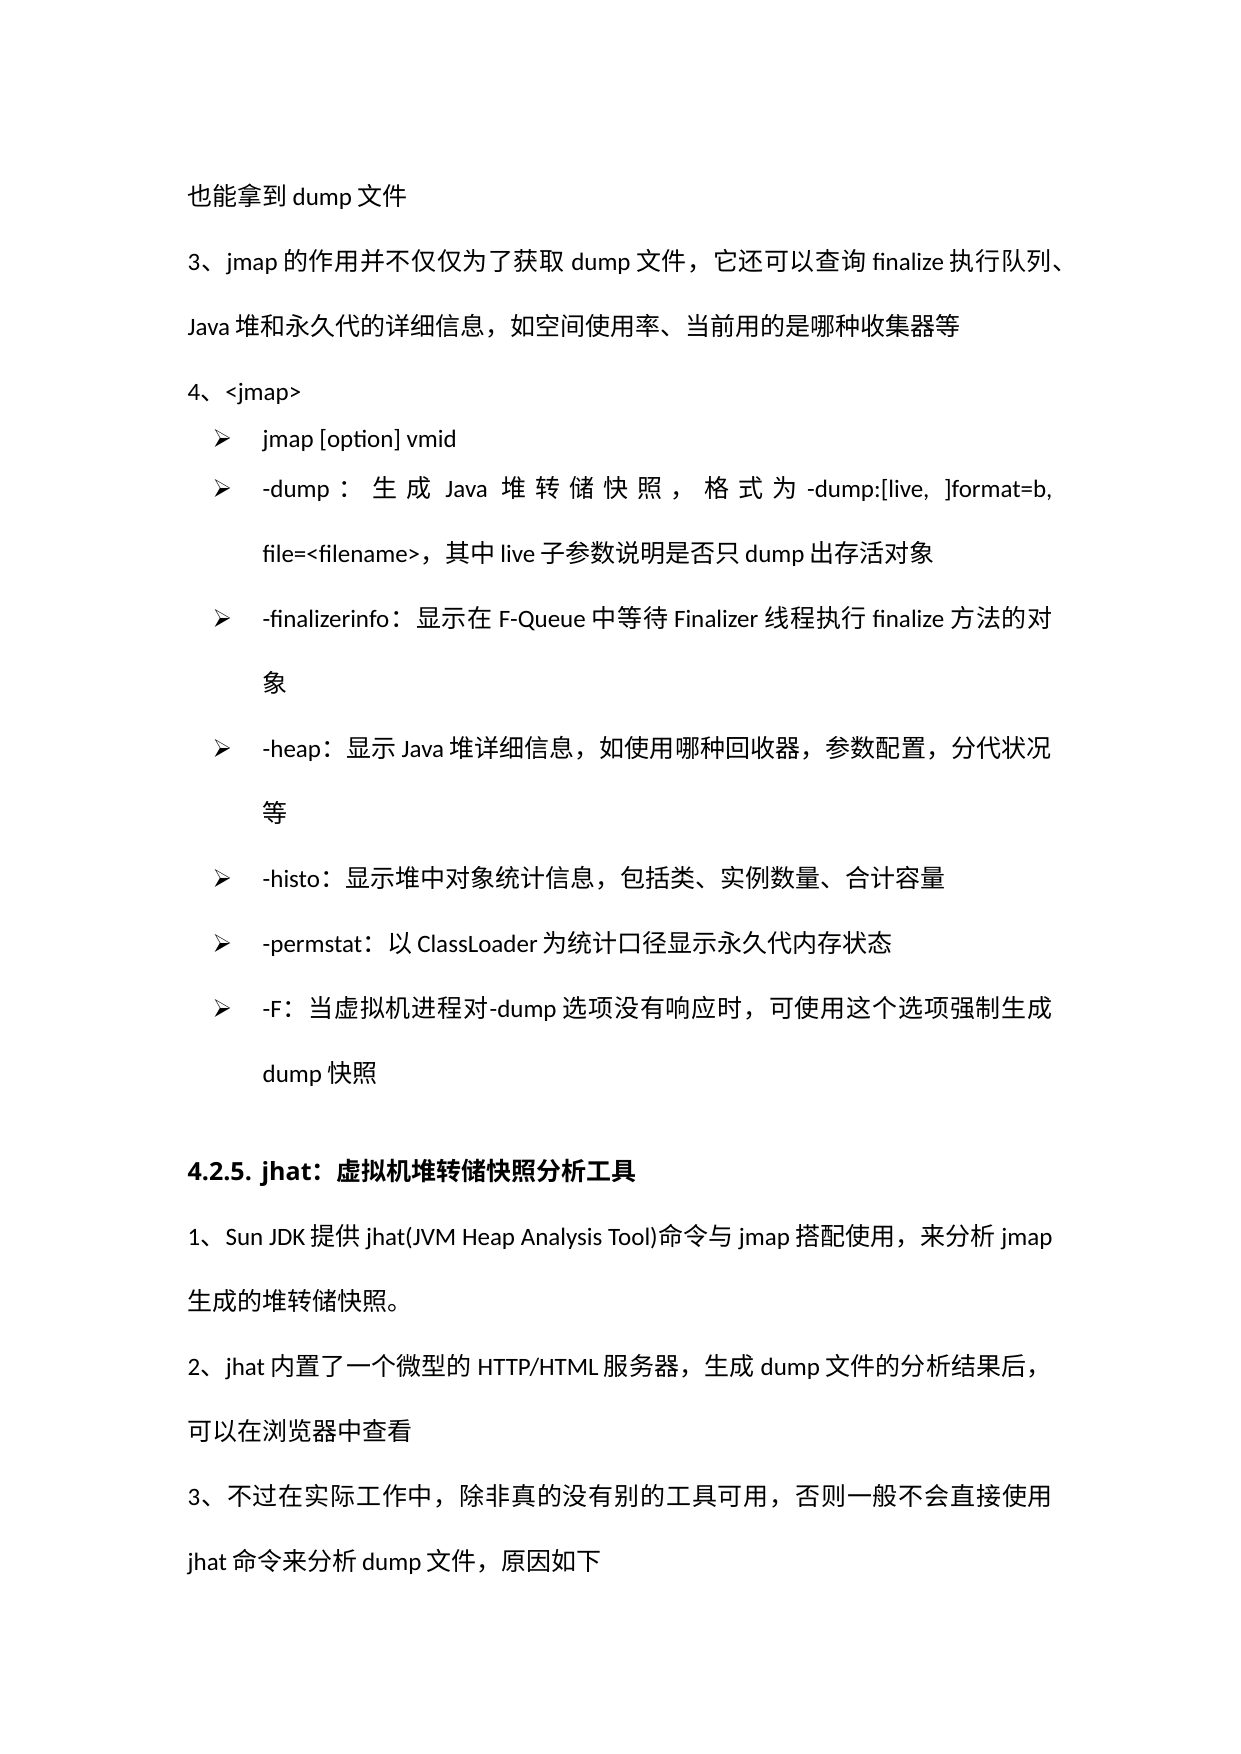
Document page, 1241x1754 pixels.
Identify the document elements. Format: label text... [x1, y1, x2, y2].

text 1、Sun JDK提供jhat(JVM Heap Analysis Tool)命令与jmap搭配使用，来分析jmap生成的堆转储快照。 [187, 1202, 1053, 1332]
list -finalizerinfo：显示在F-Queue中等待Finalizer线程执行finalize方法的对象 [212, 584, 1053, 714]
list -F：当虚拟机进程对-dump选项没有响应时，可使用这个选项强制生成dump快照 [212, 974, 1053, 1104]
text 2、jhat内置了一个微型的HTTP/HTML服务器，生成dump文件的分析结果后，可以在浏览器中查看 [187, 1332, 1053, 1462]
text 3、不过在实际工作中，除非真的没有别的工具可用，否则一般不会直接使用jhat命令来分析dump文件，原因如下 [187, 1462, 1053, 1592]
list -permstat：以ClassLoader为统计口径显示永久代内存状态 [212, 909, 1053, 974]
text 4、<jmap> [187, 357, 1053, 422]
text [187, 162, 1053, 227]
list -heap：显示Java堆详细信息，如使用哪种回收器，参数配置，分代状况等 [212, 714, 1053, 844]
list -histo：显示堆中对象统计信息，包括类、实例数量、合计容量 [212, 844, 1053, 909]
subtitle jhat：虚拟机堆转储快照分析工具 [187, 1137, 1053, 1202]
list jmap [option] vmid [212, 422, 1053, 454]
list -dump：生成Java堆转储快照，格式为-dump:[live, ]format=b, file=<filename>，其中live子参数说明是否只dump出存活对象 [212, 454, 1053, 584]
text 3、jmap的作用并不仅仅为了获取dump文件，它还可以查询finalize执行队列、Java堆和永久代的详细信息，如空间使用率、当前用的是哪种收集器等 [187, 227, 1053, 357]
